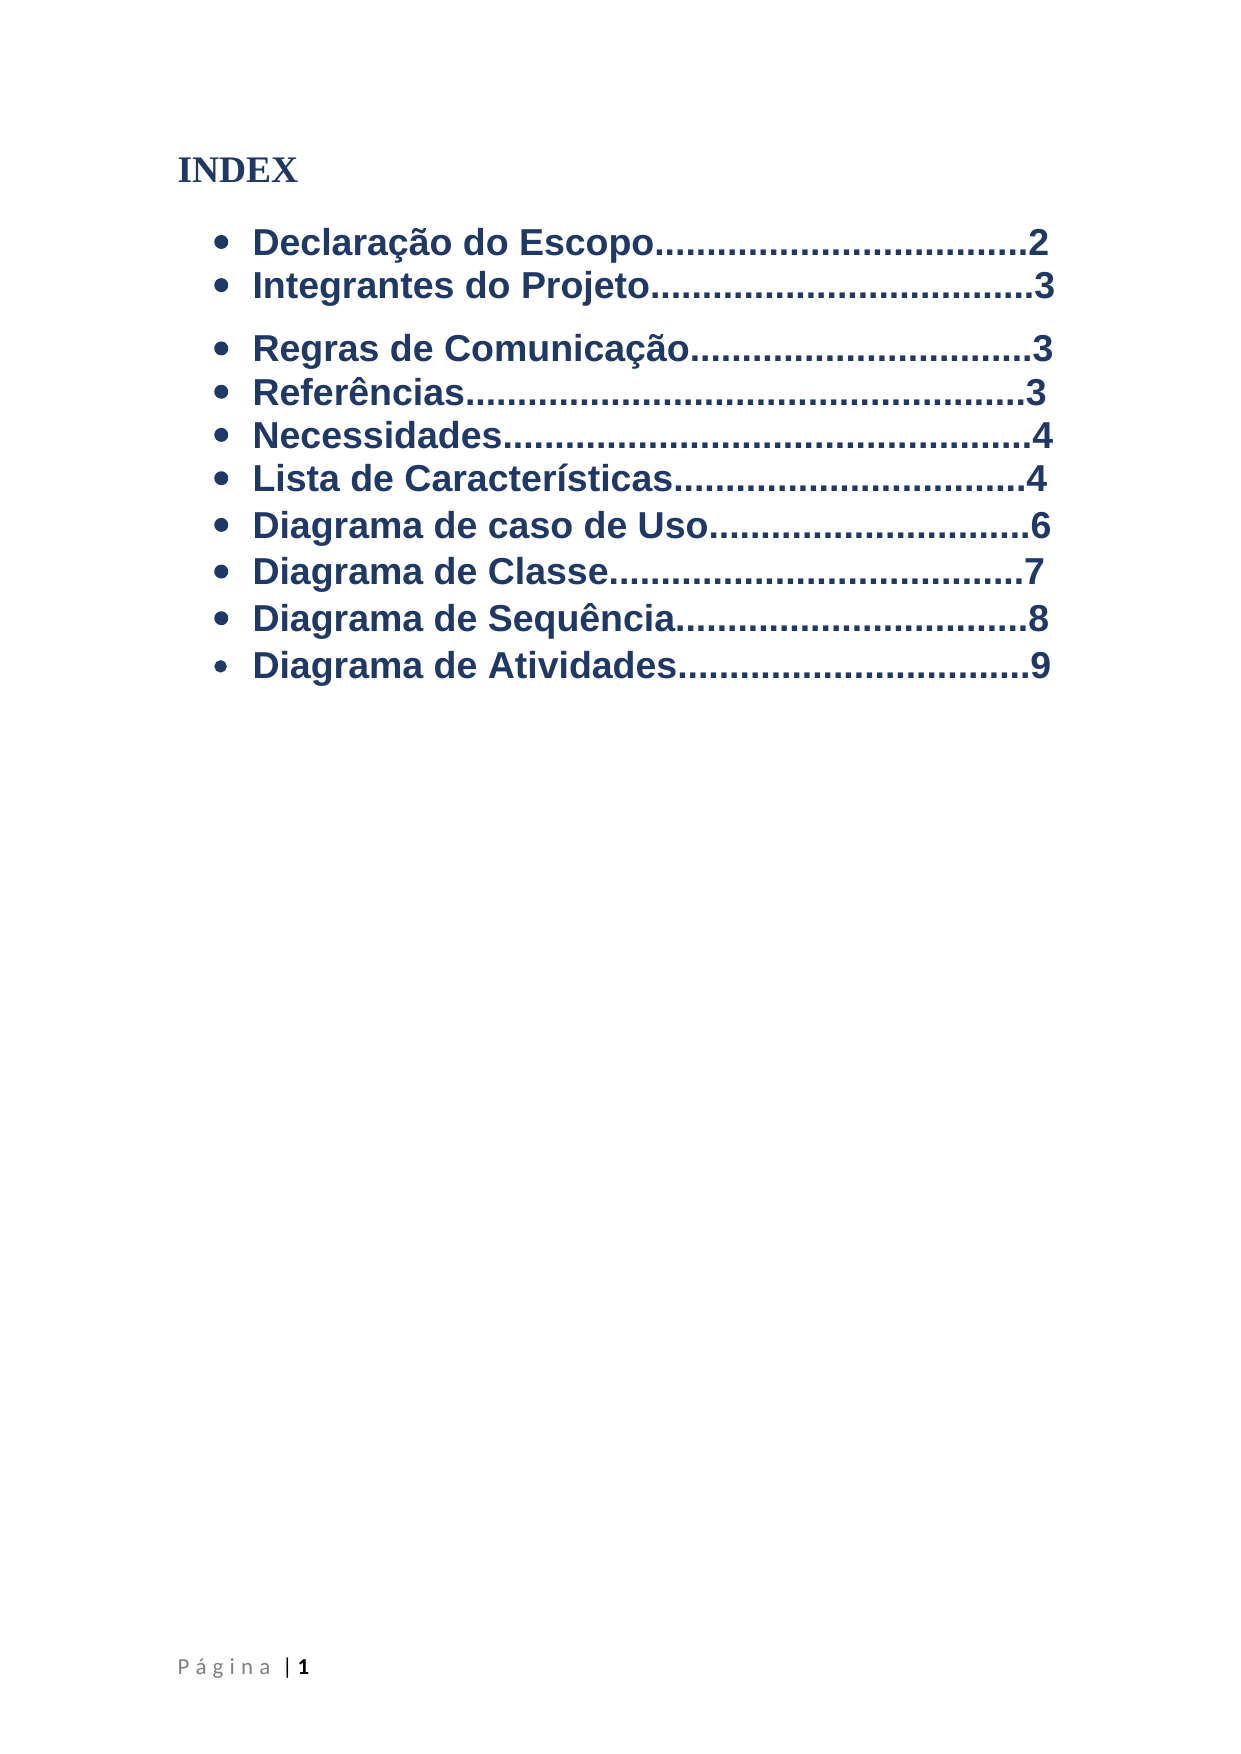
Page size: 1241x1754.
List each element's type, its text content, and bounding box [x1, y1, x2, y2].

list Diagrama de caso de Uso...............................6 [215, 532, 1063, 575]
list Referências......................................................3 [215, 370, 1063, 413]
text INDEX [177, 148, 1063, 191]
list Diagrama de Sequência..................................8 [215, 625, 1063, 668]
list Diagrama de Atividades..................................9 [215, 672, 1063, 715]
list Lista de Características..................................4 [215, 485, 1063, 528]
list Diagrama de Classe........................................7 [215, 579, 1063, 622]
list Integrantes do Projeto.....................................3 [215, 263, 1063, 306]
list Declaração do Escopo....................................2 [215, 220, 1063, 263]
list Necessidades...................................................4 [215, 442, 1063, 485]
list Regras de Comunicação.................................3 [215, 326, 1063, 370]
